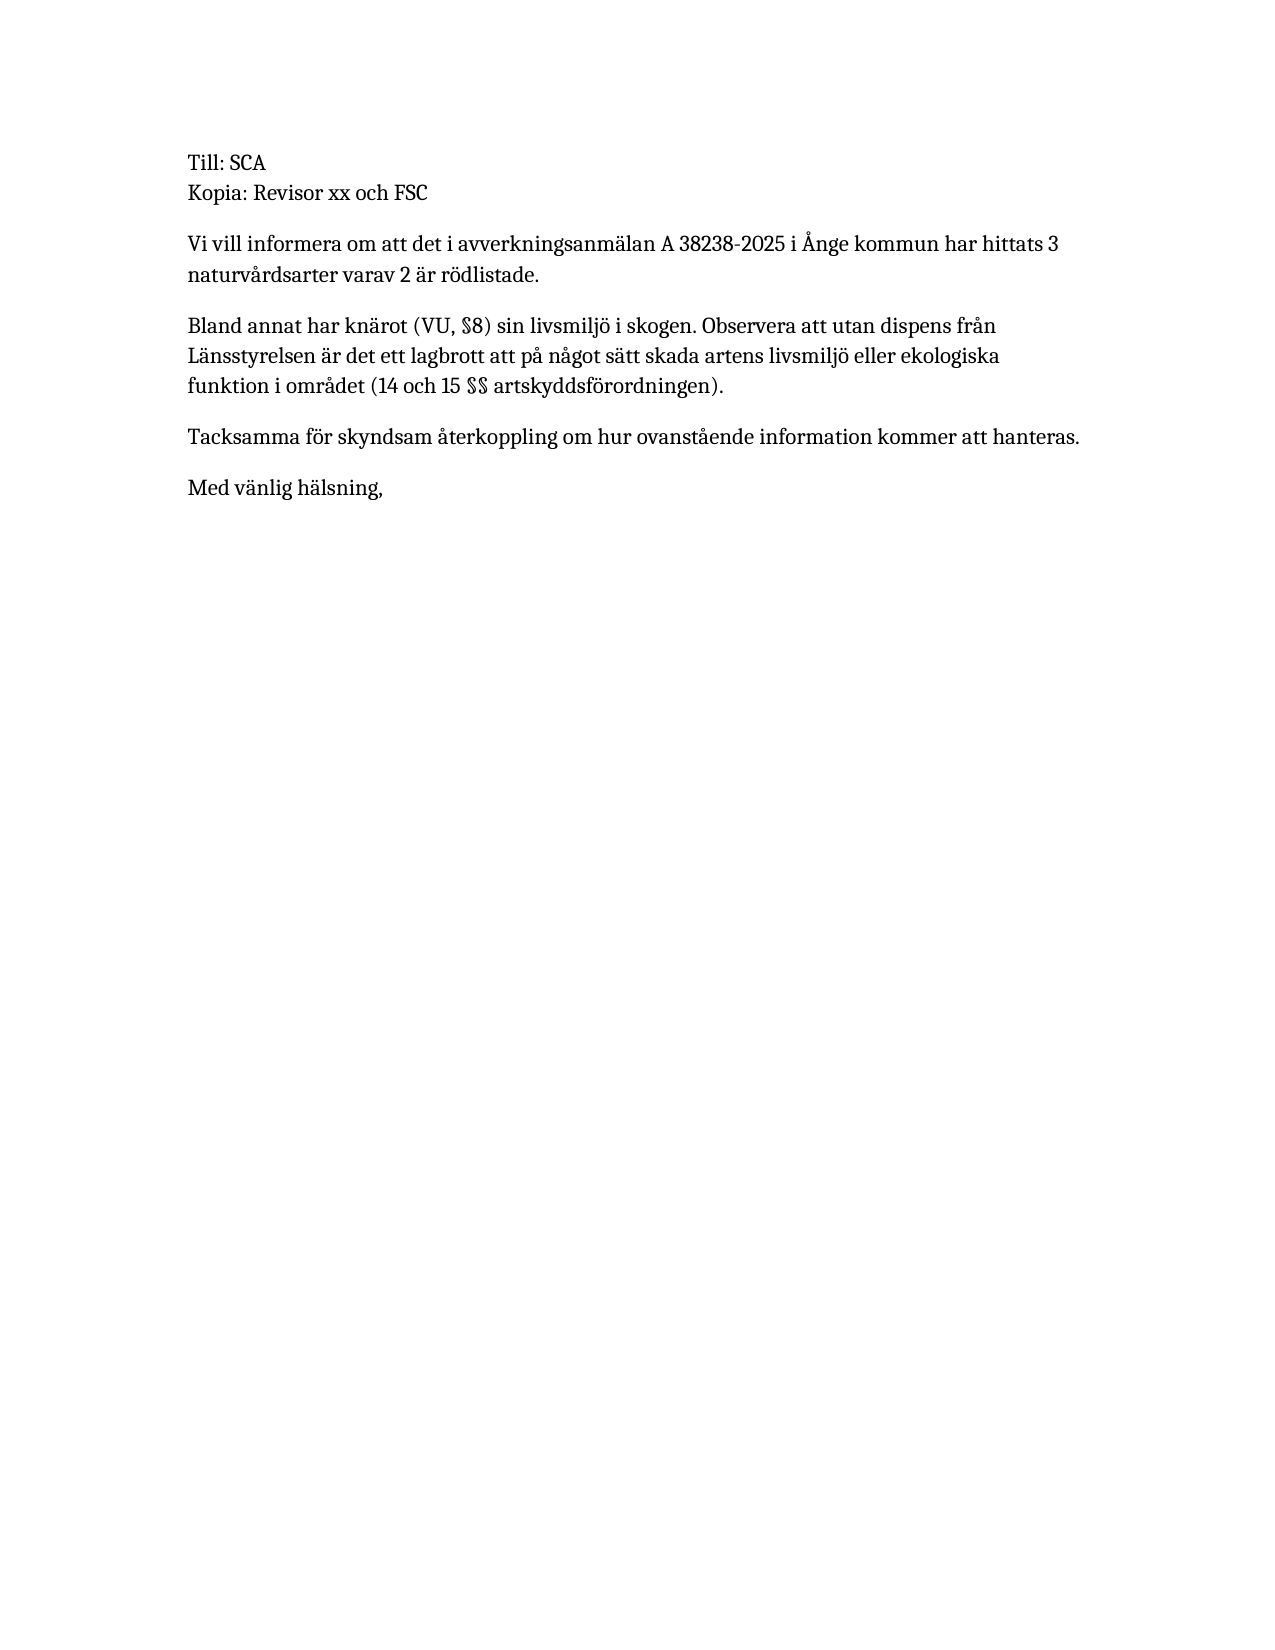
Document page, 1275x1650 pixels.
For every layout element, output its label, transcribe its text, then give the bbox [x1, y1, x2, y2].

text Tacksamma för skyndsam återkoppling om hur ovanstående information kommer att hanteras. [187, 424, 1087, 450]
text Bland annat har knärot (VU, §8) sin livsmiljö i skogen. Observera att utan dispens från Länsstyrelsen är det ett lagbrott att på något sätt skada artens livsmiljö eller ekologiska funktion i området (14 och 15 §§ artskyddsförordningen). [187, 312, 1087, 399]
text Vi vill informera om att det i avverkningsanmälan A 38238-2025 i Ånge kommun har hittats 3 naturvårdsarter varav 2 är rödlistade. [187, 231, 1087, 288]
text Med vänlig hälsning, [187, 475, 1087, 532]
text Till: SCA Kopia: Revisor xx och FSC [187, 150, 1087, 207]
